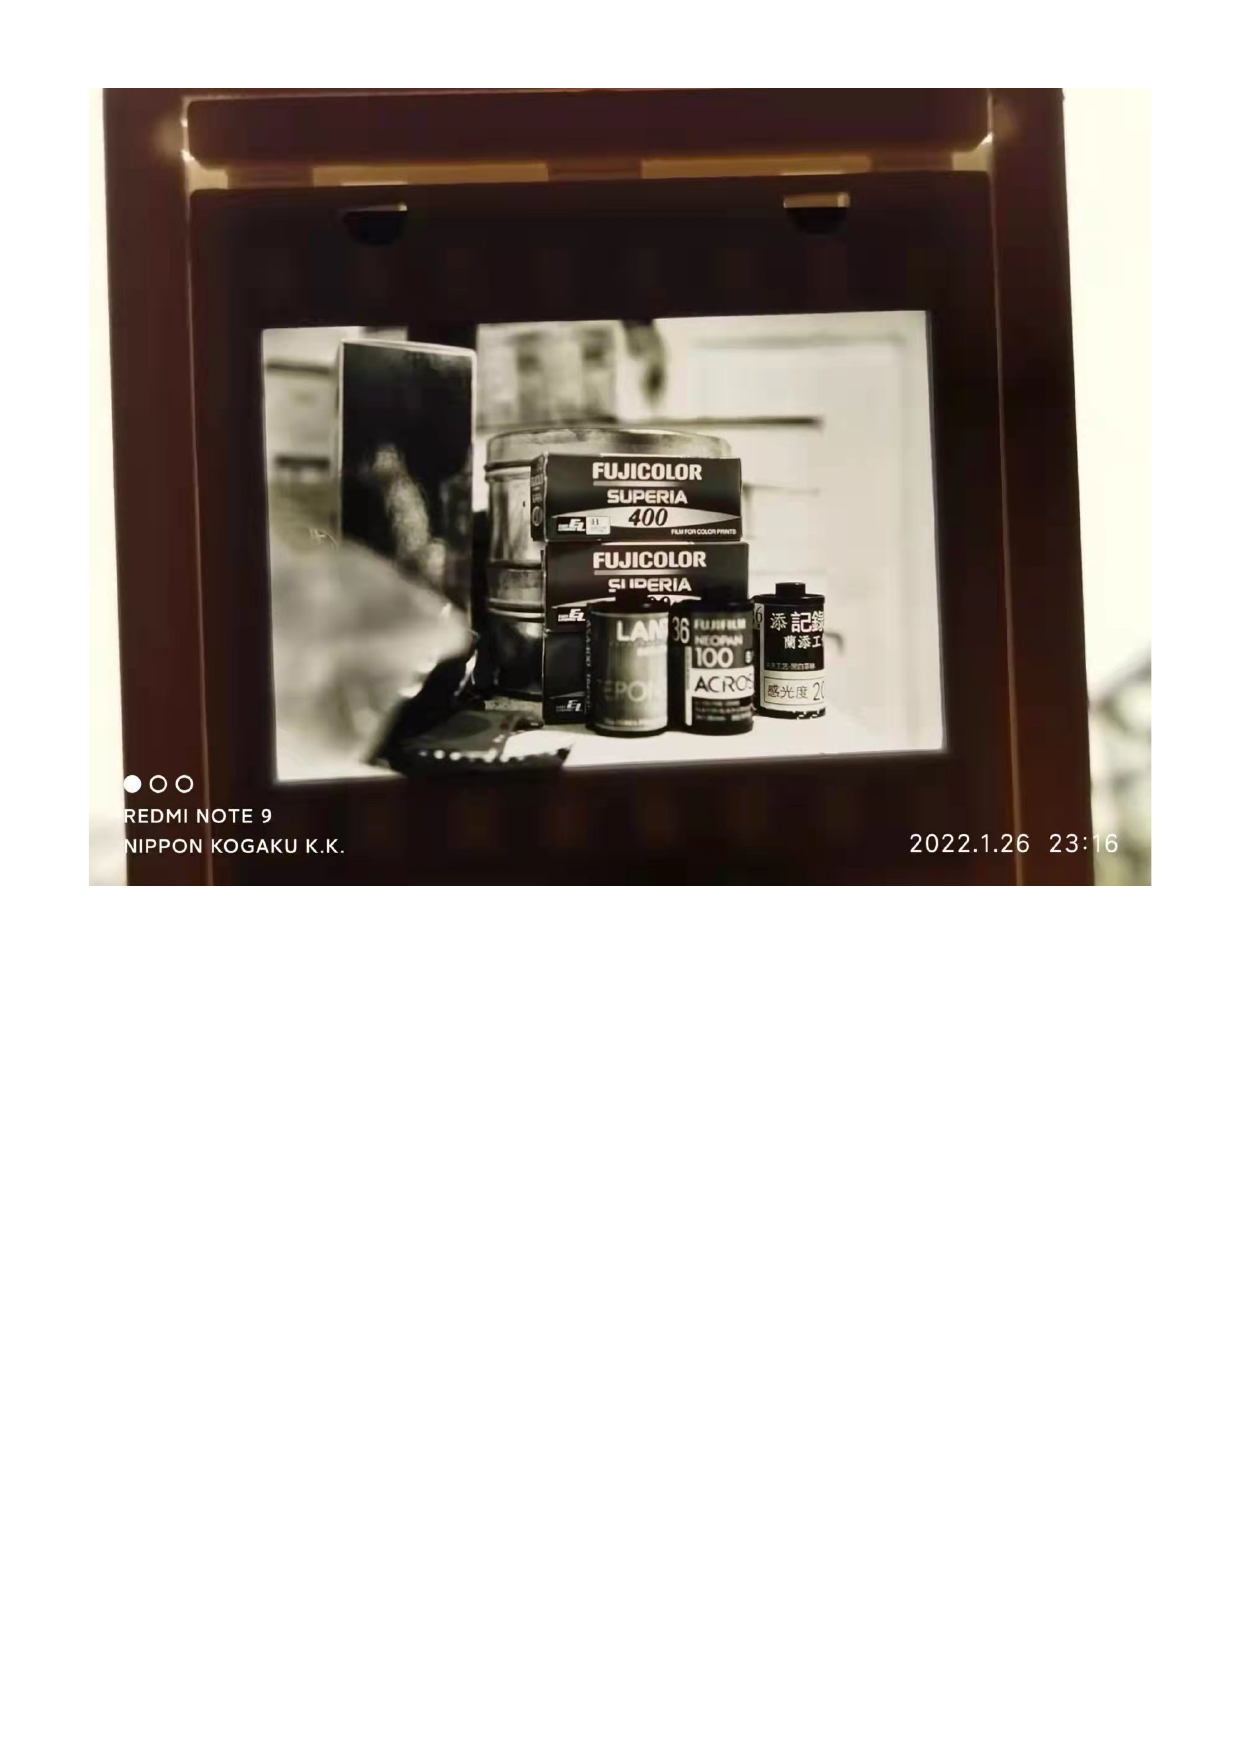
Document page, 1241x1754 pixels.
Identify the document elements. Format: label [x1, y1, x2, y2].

picture [88, 88, 1152, 886]
